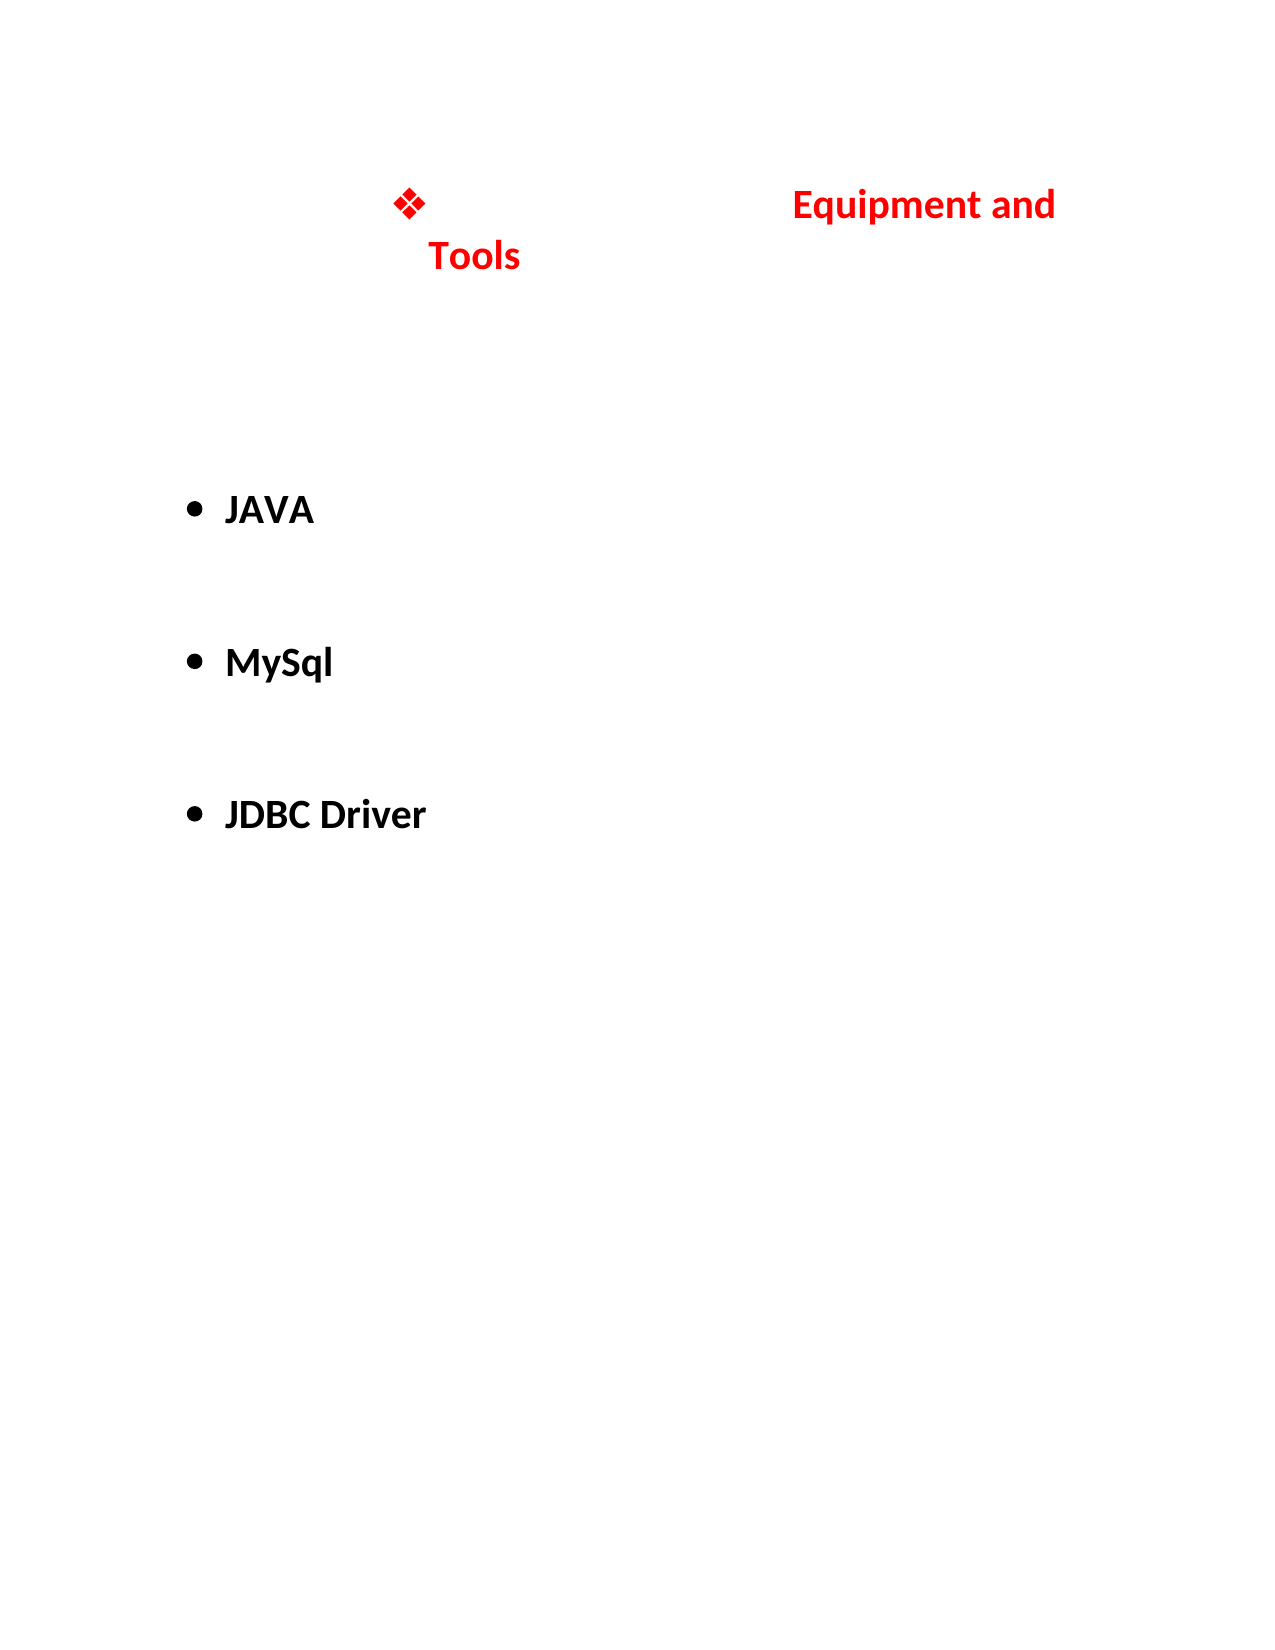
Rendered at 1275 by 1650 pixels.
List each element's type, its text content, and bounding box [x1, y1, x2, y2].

list MySql [187, 636, 1125, 686]
list Equipment and Tools [391, 178, 1125, 280]
list JAVA [187, 483, 1125, 534]
list JDBC Driver [187, 788, 1125, 839]
